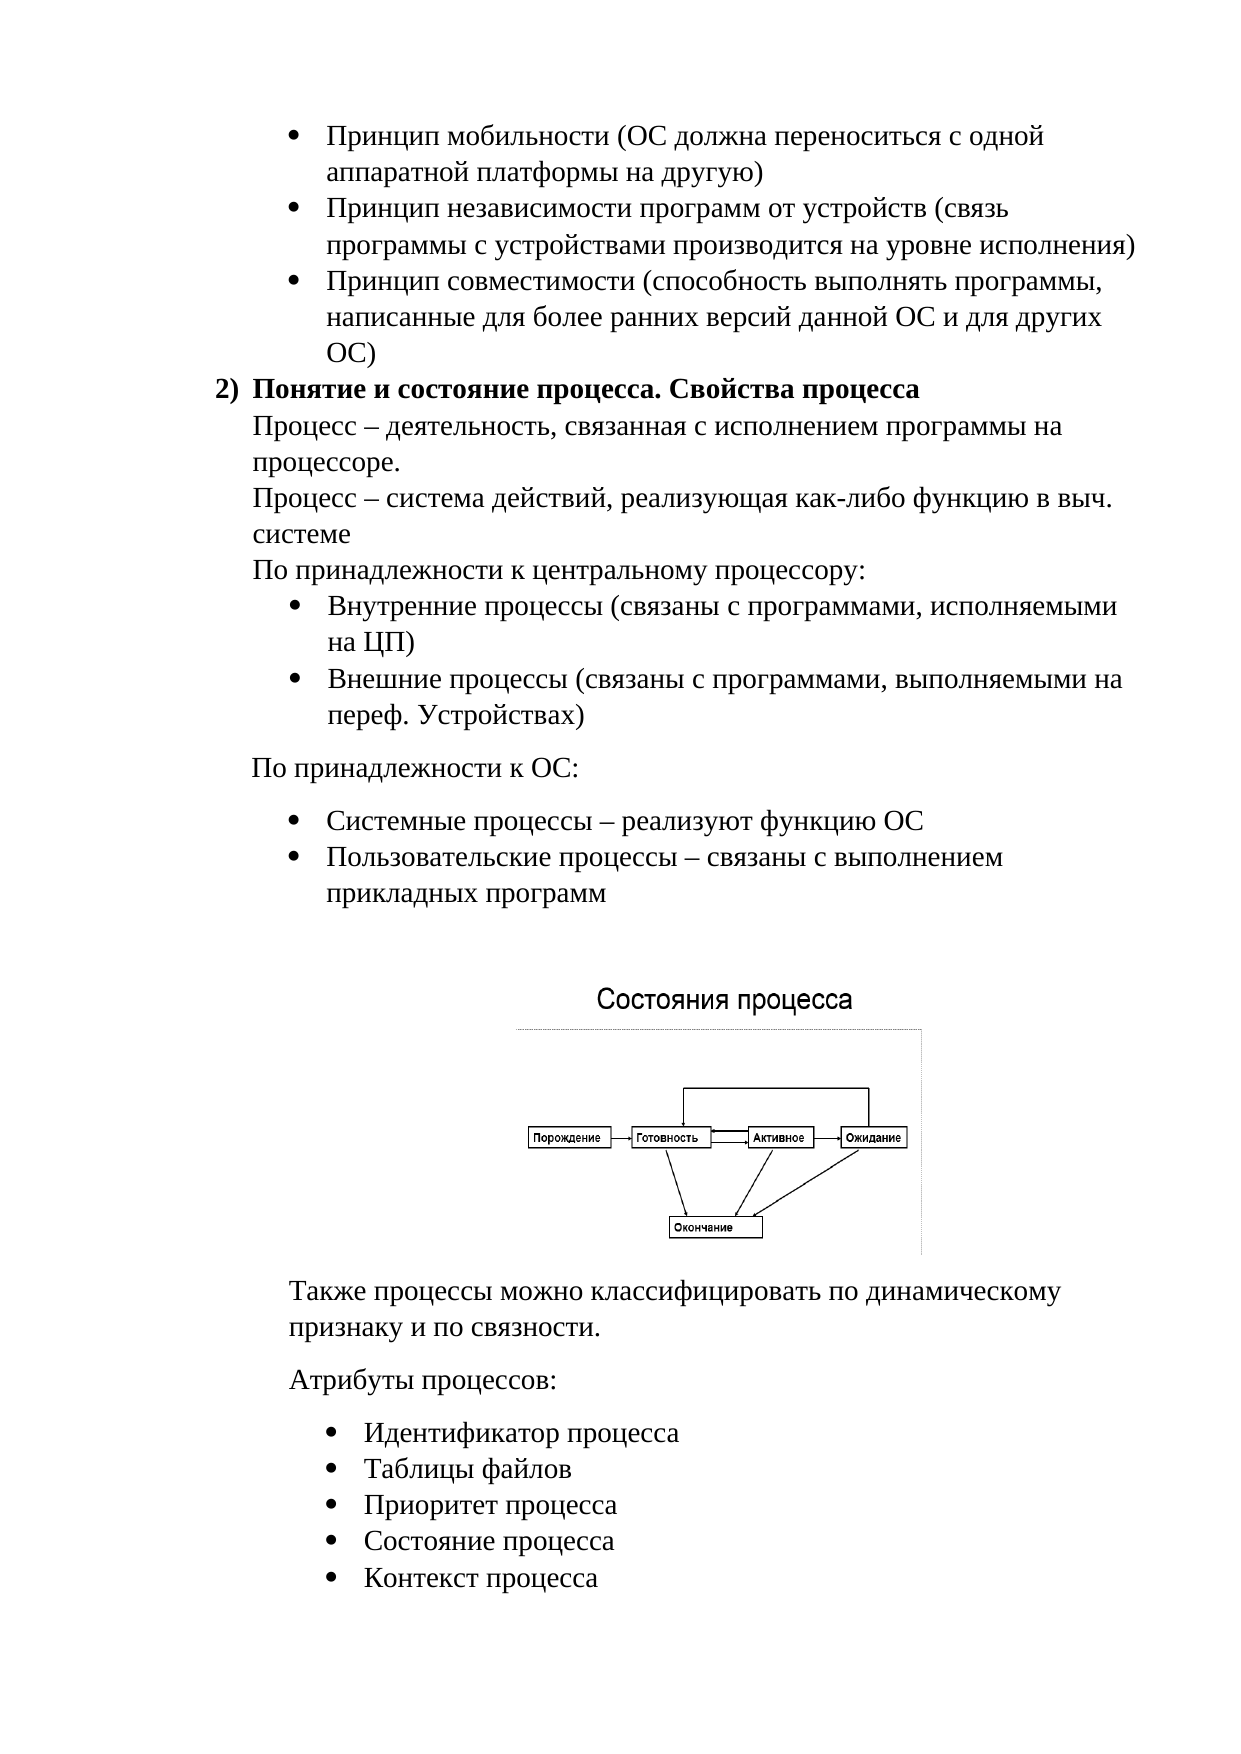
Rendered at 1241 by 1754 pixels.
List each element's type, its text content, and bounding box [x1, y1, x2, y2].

list Внешние процессы (связаны с программами, выполняемыми на переф. Устройствах) [290, 661, 1152, 731]
list Принцип независимости программ от устройств (связь программы с устройствами производится на уровне исполнения) [288, 191, 1152, 260]
list Идентификатор процесса [326, 1415, 1152, 1448]
list Таблицы файлов [326, 1451, 1152, 1485]
list Понятие и состояние процесса. Свойства процесса [215, 371, 1152, 405]
picture [516, 980, 924, 1255]
list Процесс – система действий, реализующая как-либо функцию в выч. системе [252, 480, 1152, 549]
text Также процессы можно классифицировать по динамическому признаку и по связности. [288, 1273, 1152, 1343]
list Приоритет процесса [326, 1487, 1152, 1521]
list Процесс – деятельность, связанная с исполнением программы на процессоре. [252, 408, 1152, 477]
text По принадлежности к ОС: [251, 750, 1152, 783]
list Системные процессы – реализуют функцию ОС [288, 803, 1152, 836]
text Атрибуты процессов: [288, 1362, 1152, 1396]
list По принадлежности к центральному процессору: [252, 552, 1152, 586]
list Состояние процесса [326, 1523, 1152, 1557]
list Пользовательские процессы – связаны с выполнением прикладных программ [288, 839, 1152, 909]
list Принцип совместимости (способность выполнять программы, написанные для более ранних версий данной ОС и для других ОС) [288, 263, 1152, 369]
list Контекст процесса [326, 1560, 1152, 1593]
list Принцип мобильности (ОС должна переноситься с одной аппаратной платформы на другую) [288, 118, 1152, 188]
list Внутренние процессы (связаны с программами, исполняемыми на ЦП) [290, 588, 1152, 658]
